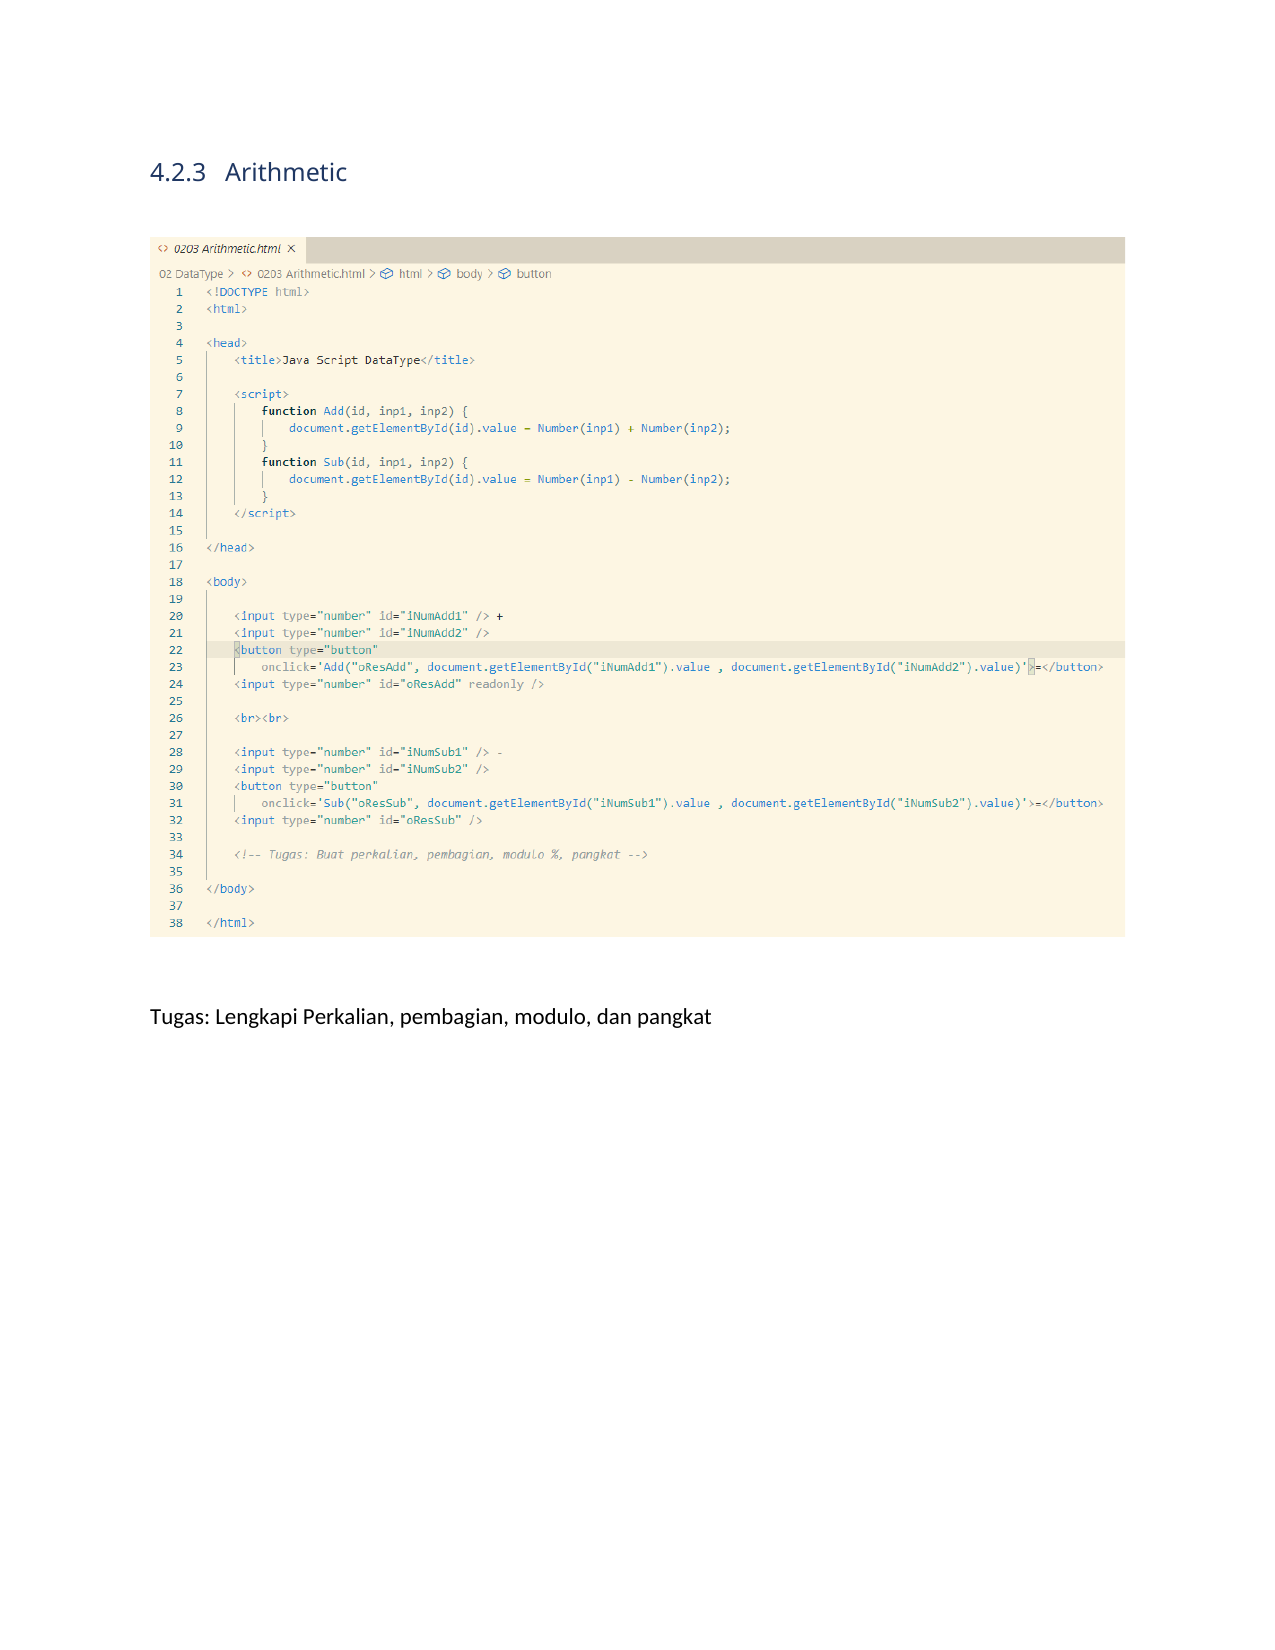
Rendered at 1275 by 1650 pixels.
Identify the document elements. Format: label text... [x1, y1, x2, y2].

subtitle Arithmetic [150, 154, 1125, 188]
picture [150, 237, 1125, 937]
text Tugas: Lengkapi Perkalian, pembagian, modulo, dan pangkat [150, 1002, 1125, 1031]
